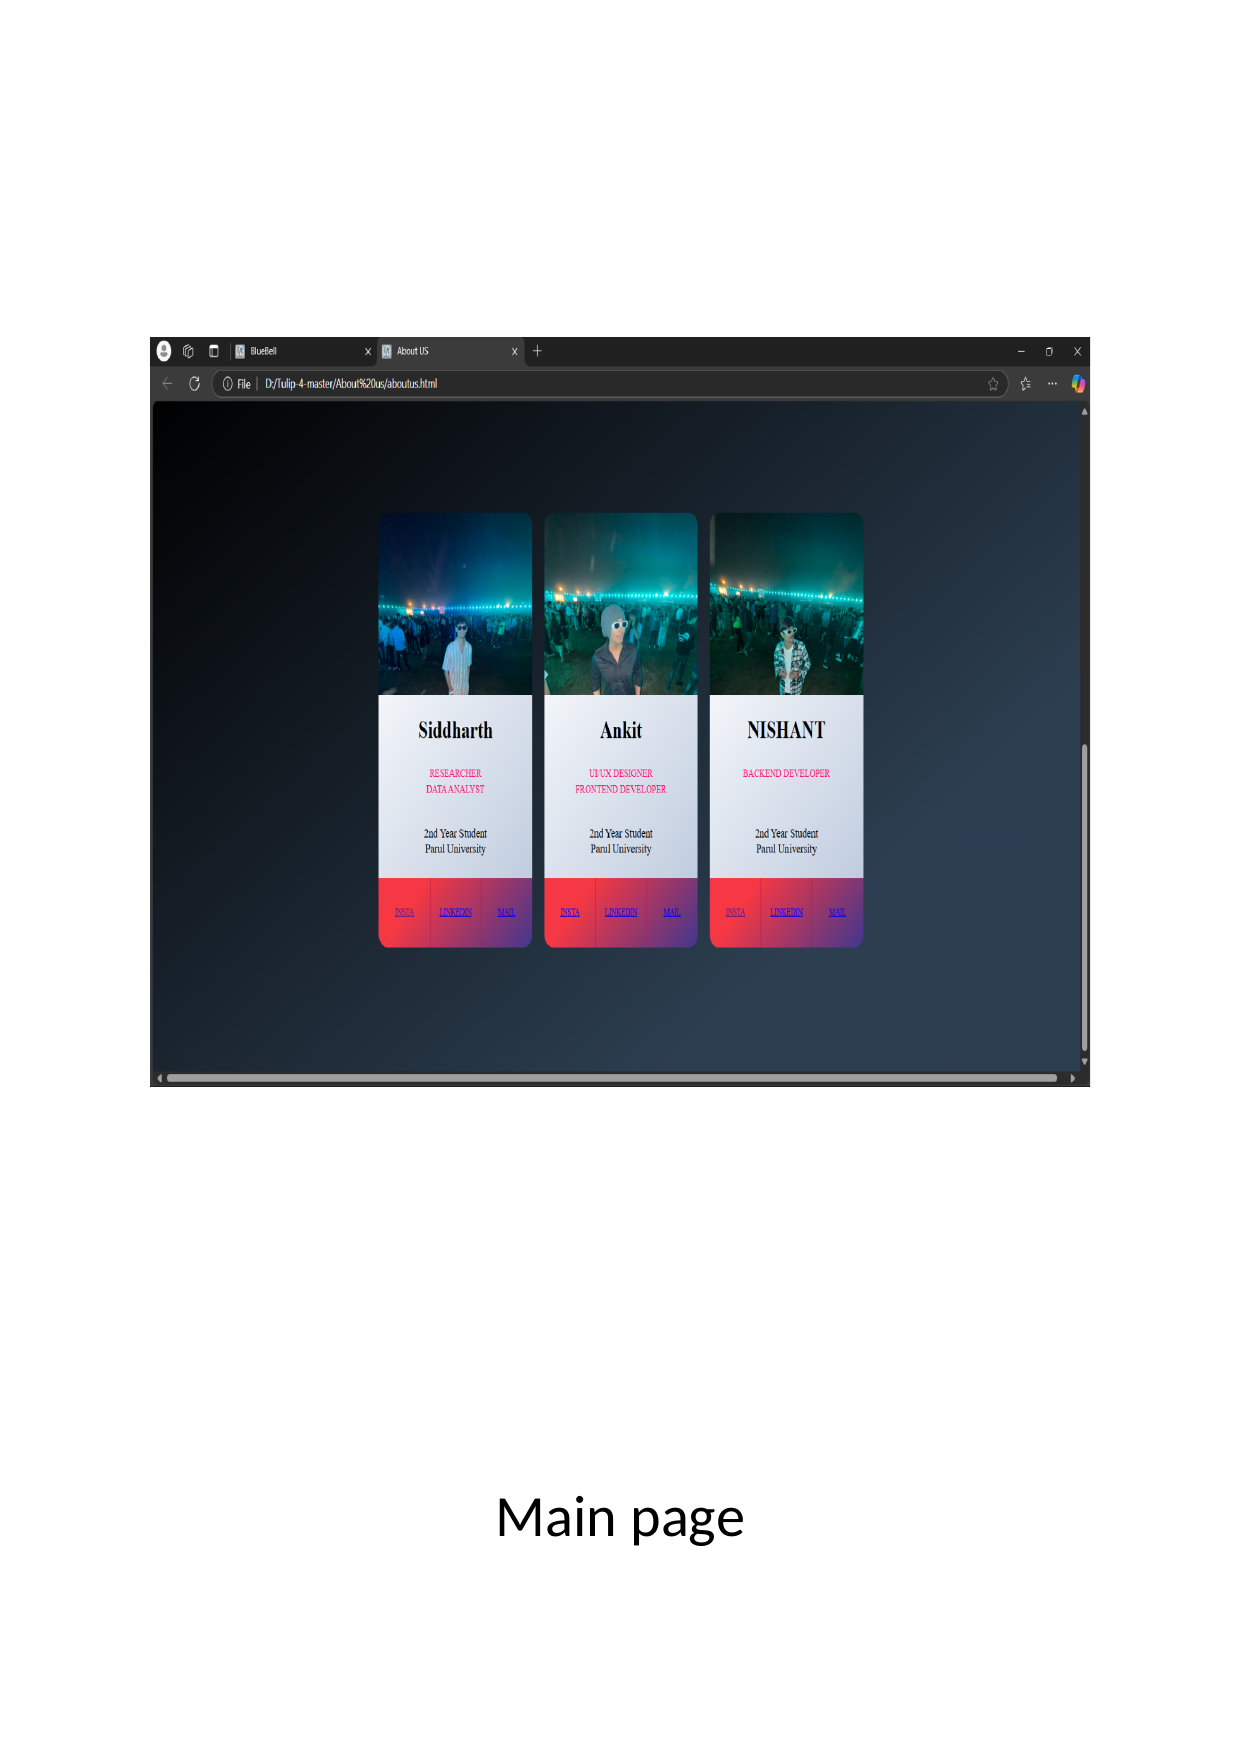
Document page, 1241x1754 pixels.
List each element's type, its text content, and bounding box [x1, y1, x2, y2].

picture [150, 337, 1091, 1087]
text Main page [150, 1480, 1090, 1551]
